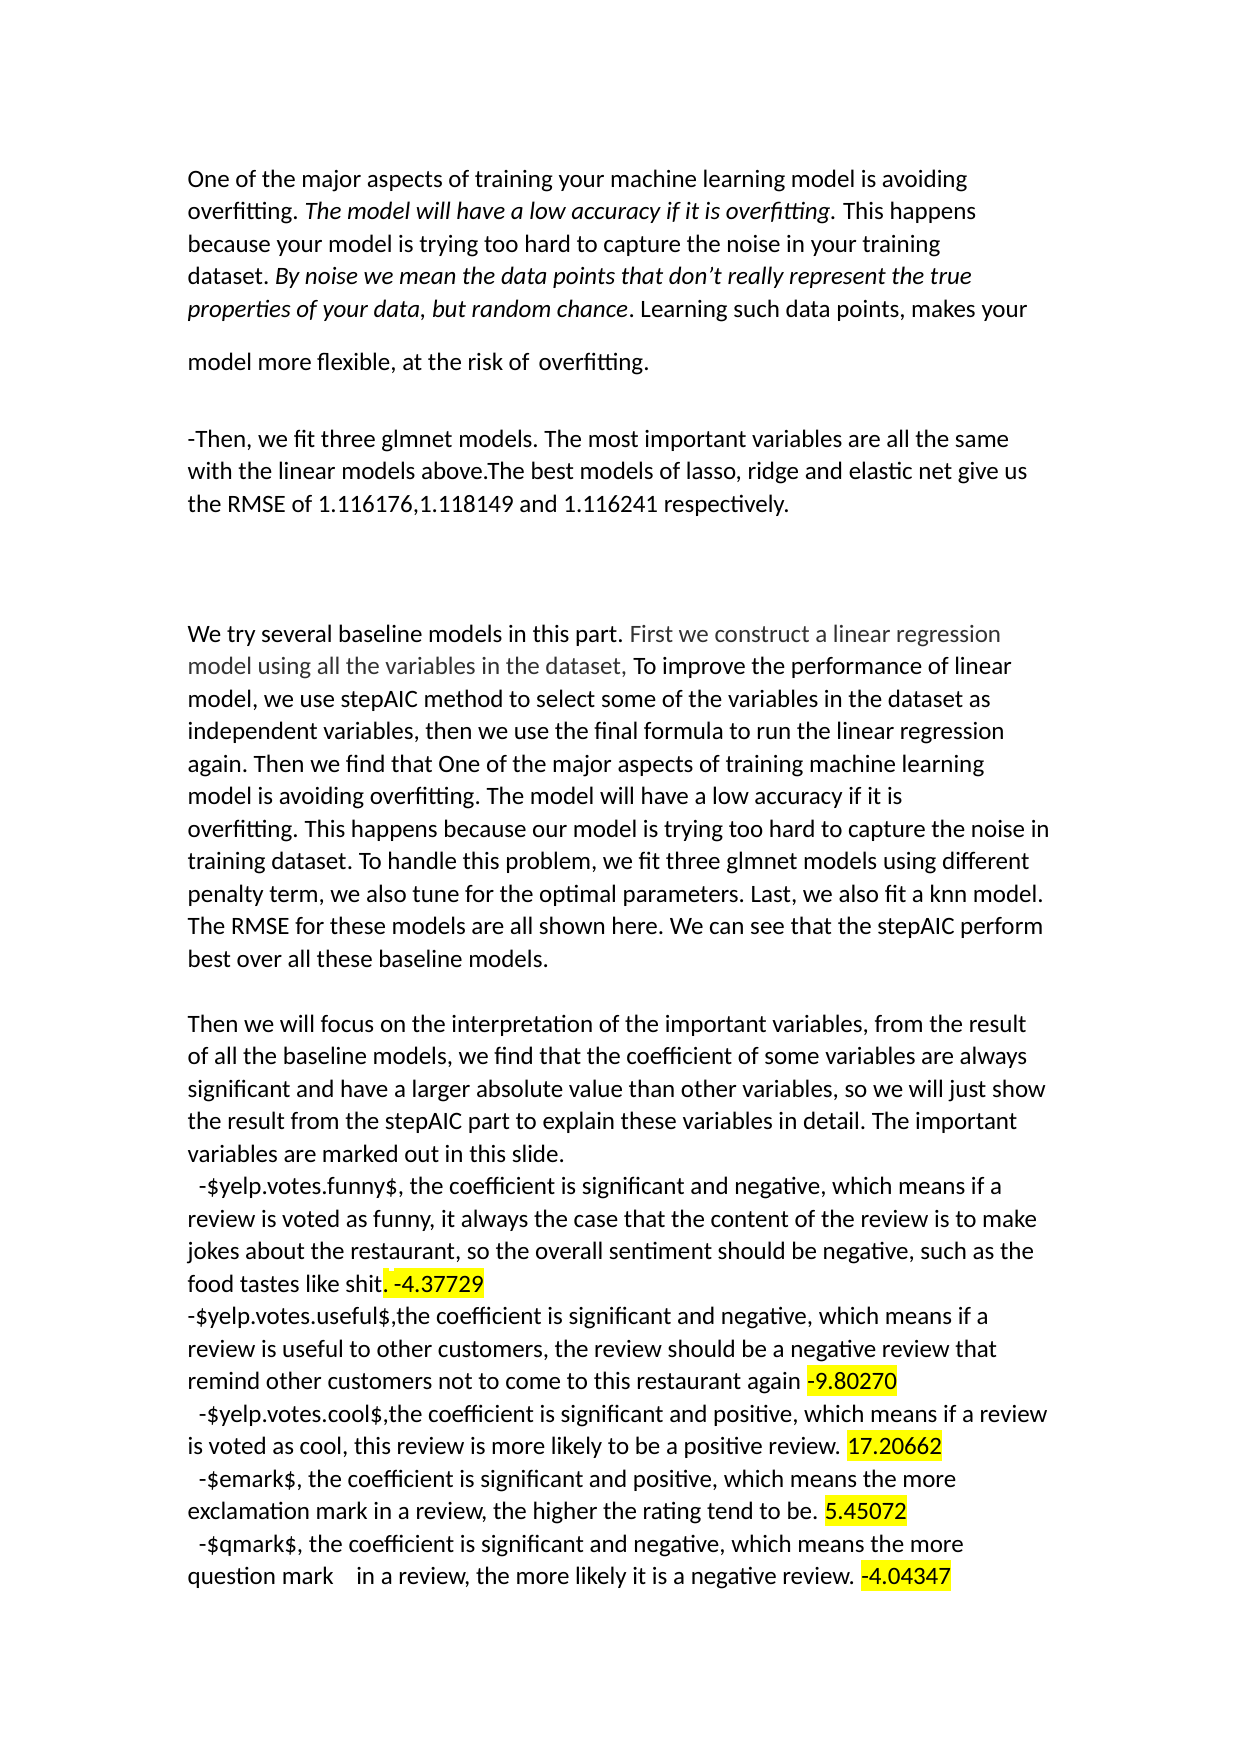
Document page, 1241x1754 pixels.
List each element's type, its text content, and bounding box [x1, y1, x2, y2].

text -$yelp.votes.cool$,the coefficient is significant and positive, which means if a review is voted as cool, this review is more likely to be a positive review. 17.20662 [187, 1397, 1053, 1462]
text -$yelp.votes.funny$, the coefficient is significant and negative, which means if a review is voted as funny, it always the case that the content of the review is to make jokes about the restaurant, so the overall sentiment should be negative, such as the food tastes like shit. -4.37729 [187, 1169, 1053, 1299]
text We try several baseline models in this part. First we construct a linear regression model using all the variables in the dataset, To improve the performance of linear model, we use stepAIC method to select some of the variables in the dataset as independent variables, then we use the final formula to run the linear regression again. Then we find that One of the major aspects of training machine learning model is avoiding overfitting. The model will have a low accuracy if it is overfitting. This happens because our model is trying too hard to capture the noise in training dataset. To handle this problem, we fit three glmnet models using different penalty term, we also tune for the optimal parameters. Last, we also fit a knn model. The RMSE for these models are all shown here. We can see that the stepAIC perform best over all these baseline models. [187, 617, 1053, 974]
text One of the major aspects of training your machine learning model is avoiding overfitting. The model will have a low accuracy if it is overfitting. This happens because your model is trying too hard to capture the noise in your training dataset. By noise we mean the data points that don’t really represent the true properties of your data, but random chance. Learning such data points, makes your model more flexible, at the risk of overfitting. [187, 162, 1053, 389]
text -$emark$, the coefficient is significant and positive, which means the more exclamation mark in a review, the higher the rating tend to be. 5.45072 [187, 1462, 1053, 1527]
text -Then, we fit three glmnet models. The most important variables are all the same with the linear models above.The best models of lasso, ridge and elastic net give us the RMSE of 1.116176,1.118149 and 1.116241 respectively. [187, 422, 1053, 519]
text Then we will focus on the interpretation of the important variables, from the result of all the baseline models, we find that the coefficient of some variables are always significant and have a larger absolute value than other variables, so we will just show the result from the stepAIC part to explain these variables in detail. The important variables are marked out in this slide. [187, 1007, 1053, 1169]
text -$yelp.votes.useful$,the coefficient is significant and negative, which means if a review is useful to other customers, the review should be a negative review that remind other customers not to come to this restaurant again -9.80270 [187, 1299, 1053, 1397]
text -$qmark$, the coefficient is significant and negative, which means the more question mark in a review, the more likely it is a negative review. -4.04347 [187, 1527, 1053, 1592]
